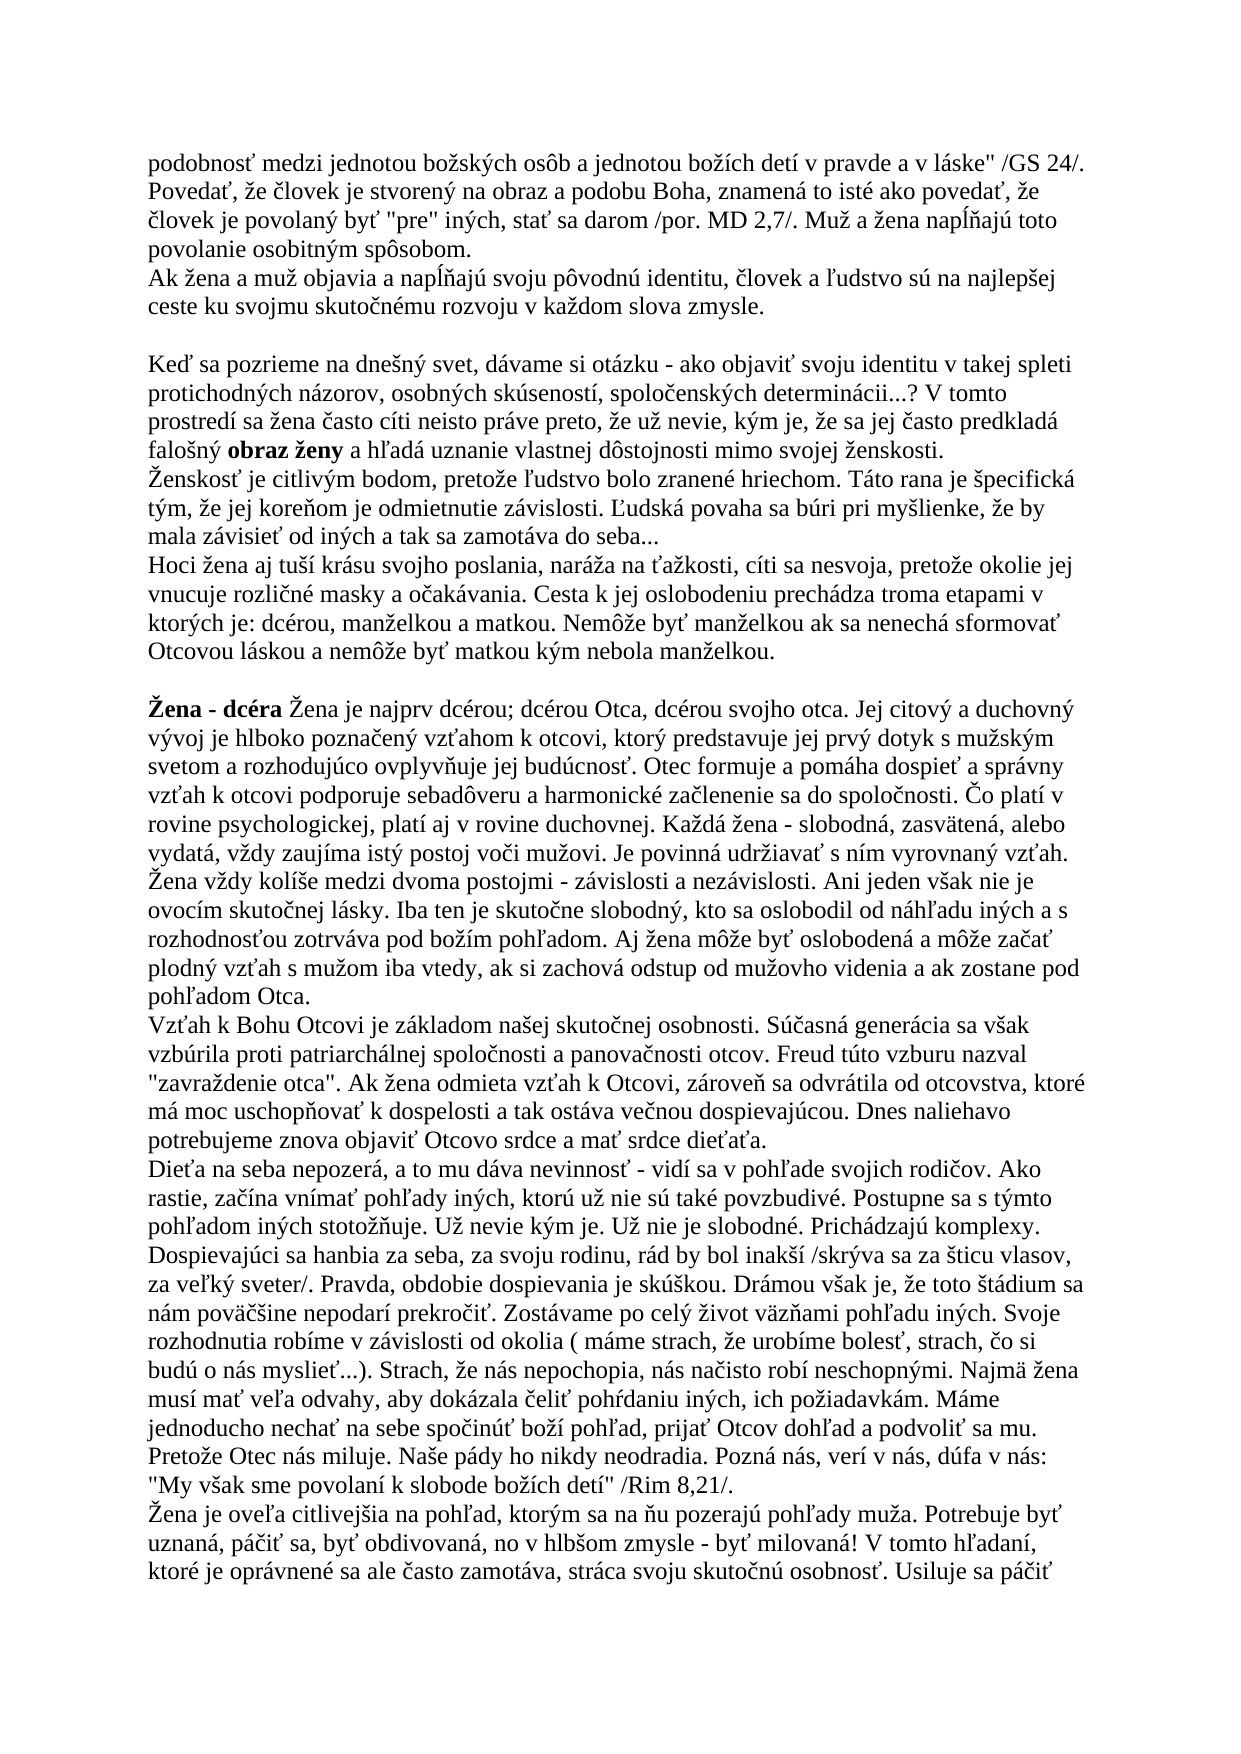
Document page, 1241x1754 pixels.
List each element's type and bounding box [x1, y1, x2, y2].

text [148, 148, 1093, 1585]
